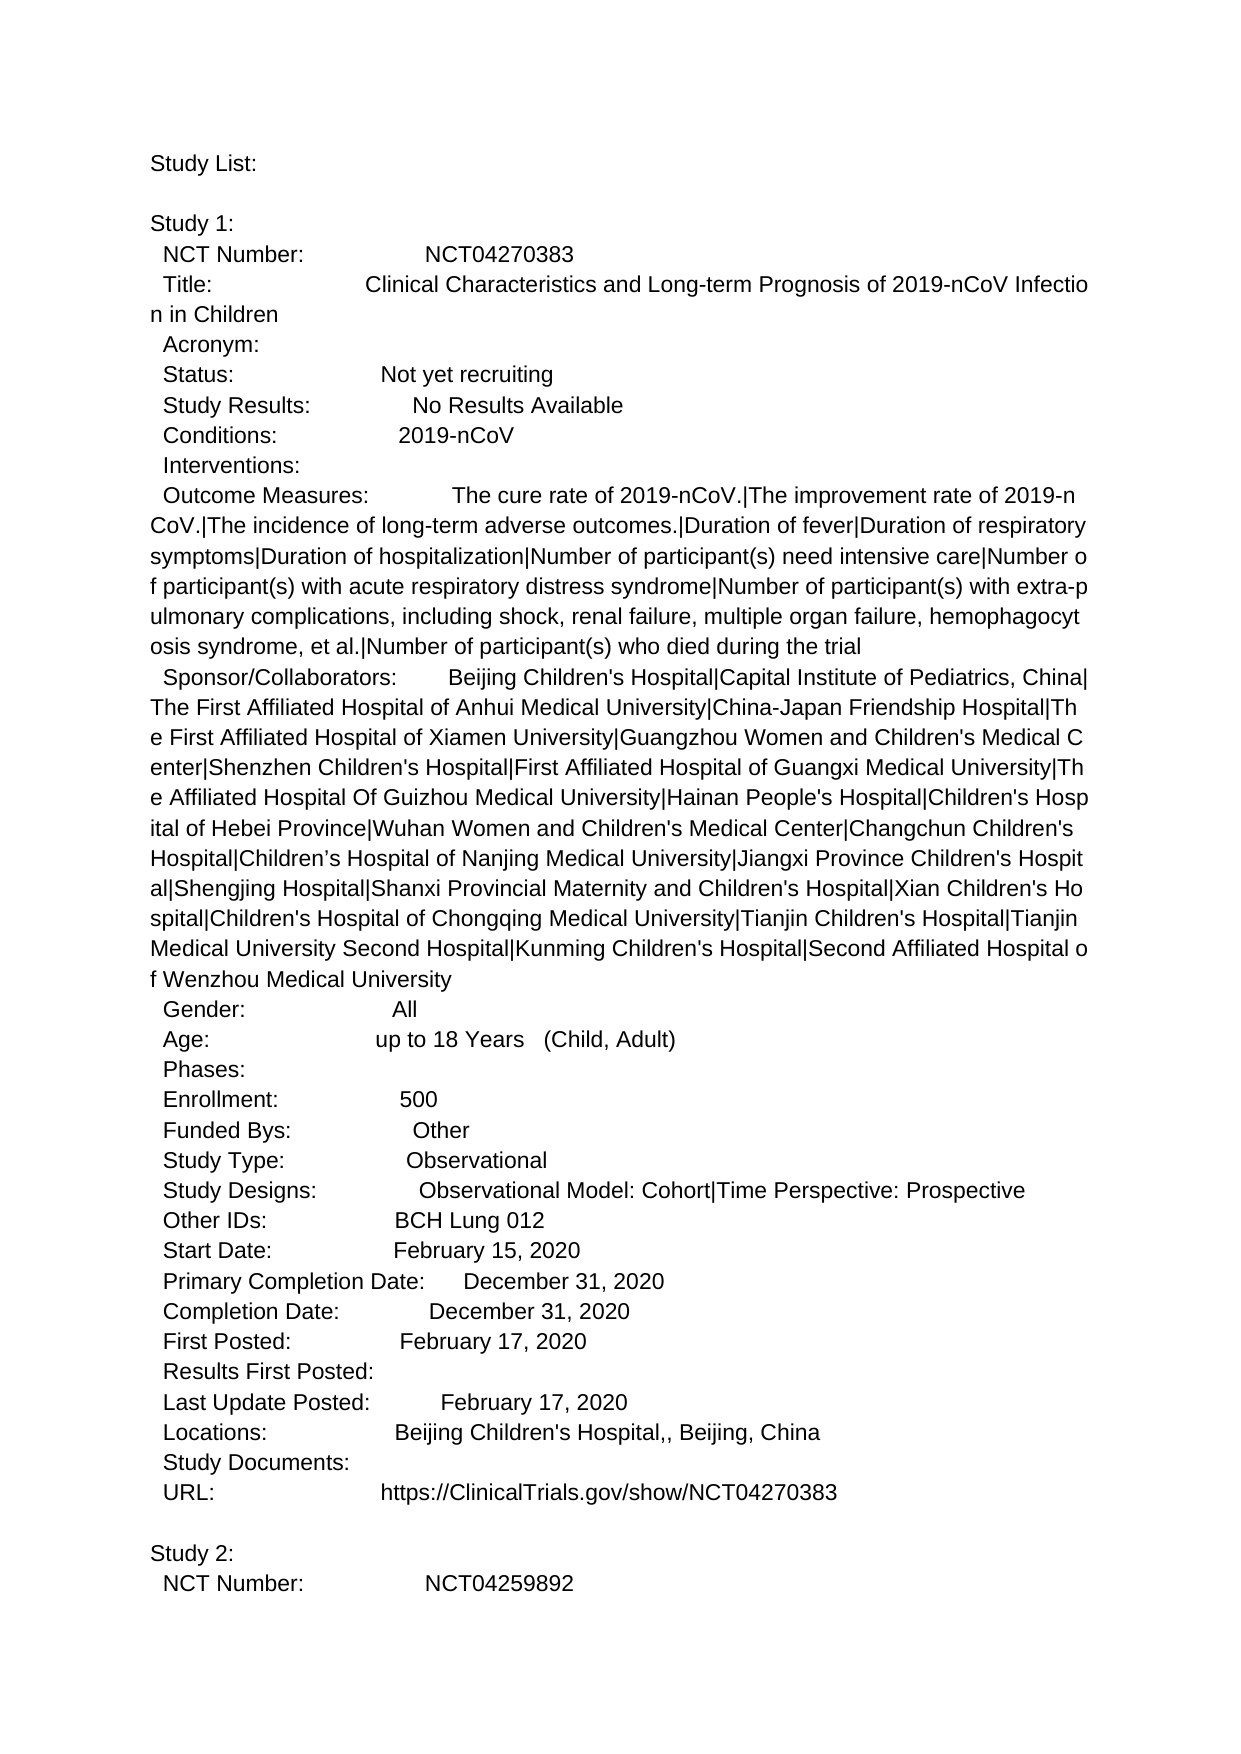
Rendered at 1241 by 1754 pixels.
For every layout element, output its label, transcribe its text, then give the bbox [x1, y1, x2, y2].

text Sponsor/Collaborators: Beijing Children's Hospital|Capital Institute of Pediatrics, China|The First Affiliated Hospital of Anhui Medical University|China-Japan Friendship Hospital|The First Affiliated Hospital of Xiamen University|Guangzhou Women and Children's Medical Center|Shenzhen Children's Hospital|First Affiliated Hospital of Guangxi Medical University|The Affiliated Hospital Of Guizhou Medical University|Hainan People's Hospital|Children's Hospital of Hebei Province|Wuhan Women and Children's Medical Center|Changchun Children's Hospital|Children’s Hospital of Nanjing Medical University|Jiangxi Province Children's Hospital|Shengjing Hospital|Shanxi Provincial Maternity and Children's Hospital|Xian Children's Hospital|Children's Hospital of Chongqing Medical University|Tianjin Children's Hospital|Tianjin Medical University Second Hospital|Kunming Children's Hospital|Second Affiliated Hospital of Wenzhou Medical University [150, 663, 1090, 992]
text First Posted: February 17, 2020 [150, 1328, 1090, 1354]
text Outcome Measures: The cure rate of 2019-nCoV.|The improvement rate of 2019-nCoV.|The incidence of long-term adverse outcomes.|Duration of fever|Duration of respiratory symptoms|Duration of hospitalization|Number of participant(s) need intensive care|Number of participant(s) with acute respiratory distress syndrome|Number of participant(s) with extra-pulmonary complications, including shock, renal failure, multiple organ failure, hemophagocytosis syndrome, et al.|Number of participant(s) who died during the trial [150, 482, 1090, 660]
text Study 2: [150, 1539, 1090, 1566]
text Other IDs: BCH Lung 012 [150, 1207, 1090, 1234]
text Study Results: No Results Available [150, 392, 1090, 418]
text Study Designs: Observational Model: Cohort|Time Perspective: Prospective [150, 1177, 1090, 1203]
text Study Documents: [150, 1449, 1090, 1475]
text Phases: [150, 1056, 1090, 1083]
text Title: Clinical Characteristics and Long-term Prognosis of 2019-nCoV Infection in Children [150, 271, 1090, 327]
text NCT Number: NCT04270383 [150, 241, 1090, 267]
text Start Date: February 15, 2020 [150, 1237, 1090, 1264]
text Last Update Posted: February 17, 2020 [150, 1388, 1090, 1415]
text Interventions: [150, 452, 1090, 478]
text Status: Not yet recruiting [150, 361, 1090, 388]
text URL: https://ClinicalTrials.gov/show/NCT04270383 [150, 1479, 1090, 1506]
text Study List: [150, 150, 1090, 176]
text Gender: All [150, 996, 1090, 1022]
text Enrollment: 500 [150, 1086, 1090, 1113]
text Age: up to 18 Years (Child, Adult) [150, 1026, 1090, 1052]
text Study Type: Observational [150, 1147, 1090, 1173]
text Primary Completion Date: December 31, 2020 [150, 1268, 1090, 1294]
text NCT Number: NCT04259892 [150, 1570, 1090, 1596]
text Locations: Beijing Children's Hospital,, Beijing, China [150, 1419, 1090, 1445]
text Acronym: [150, 331, 1090, 358]
text Funded Bys: Other [150, 1117, 1090, 1143]
text Results First Posted: [150, 1358, 1090, 1385]
text Study 1: [150, 210, 1090, 237]
text Completion Date: December 31, 2020 [150, 1298, 1090, 1324]
text Conditions: 2019-nCoV [150, 422, 1090, 448]
